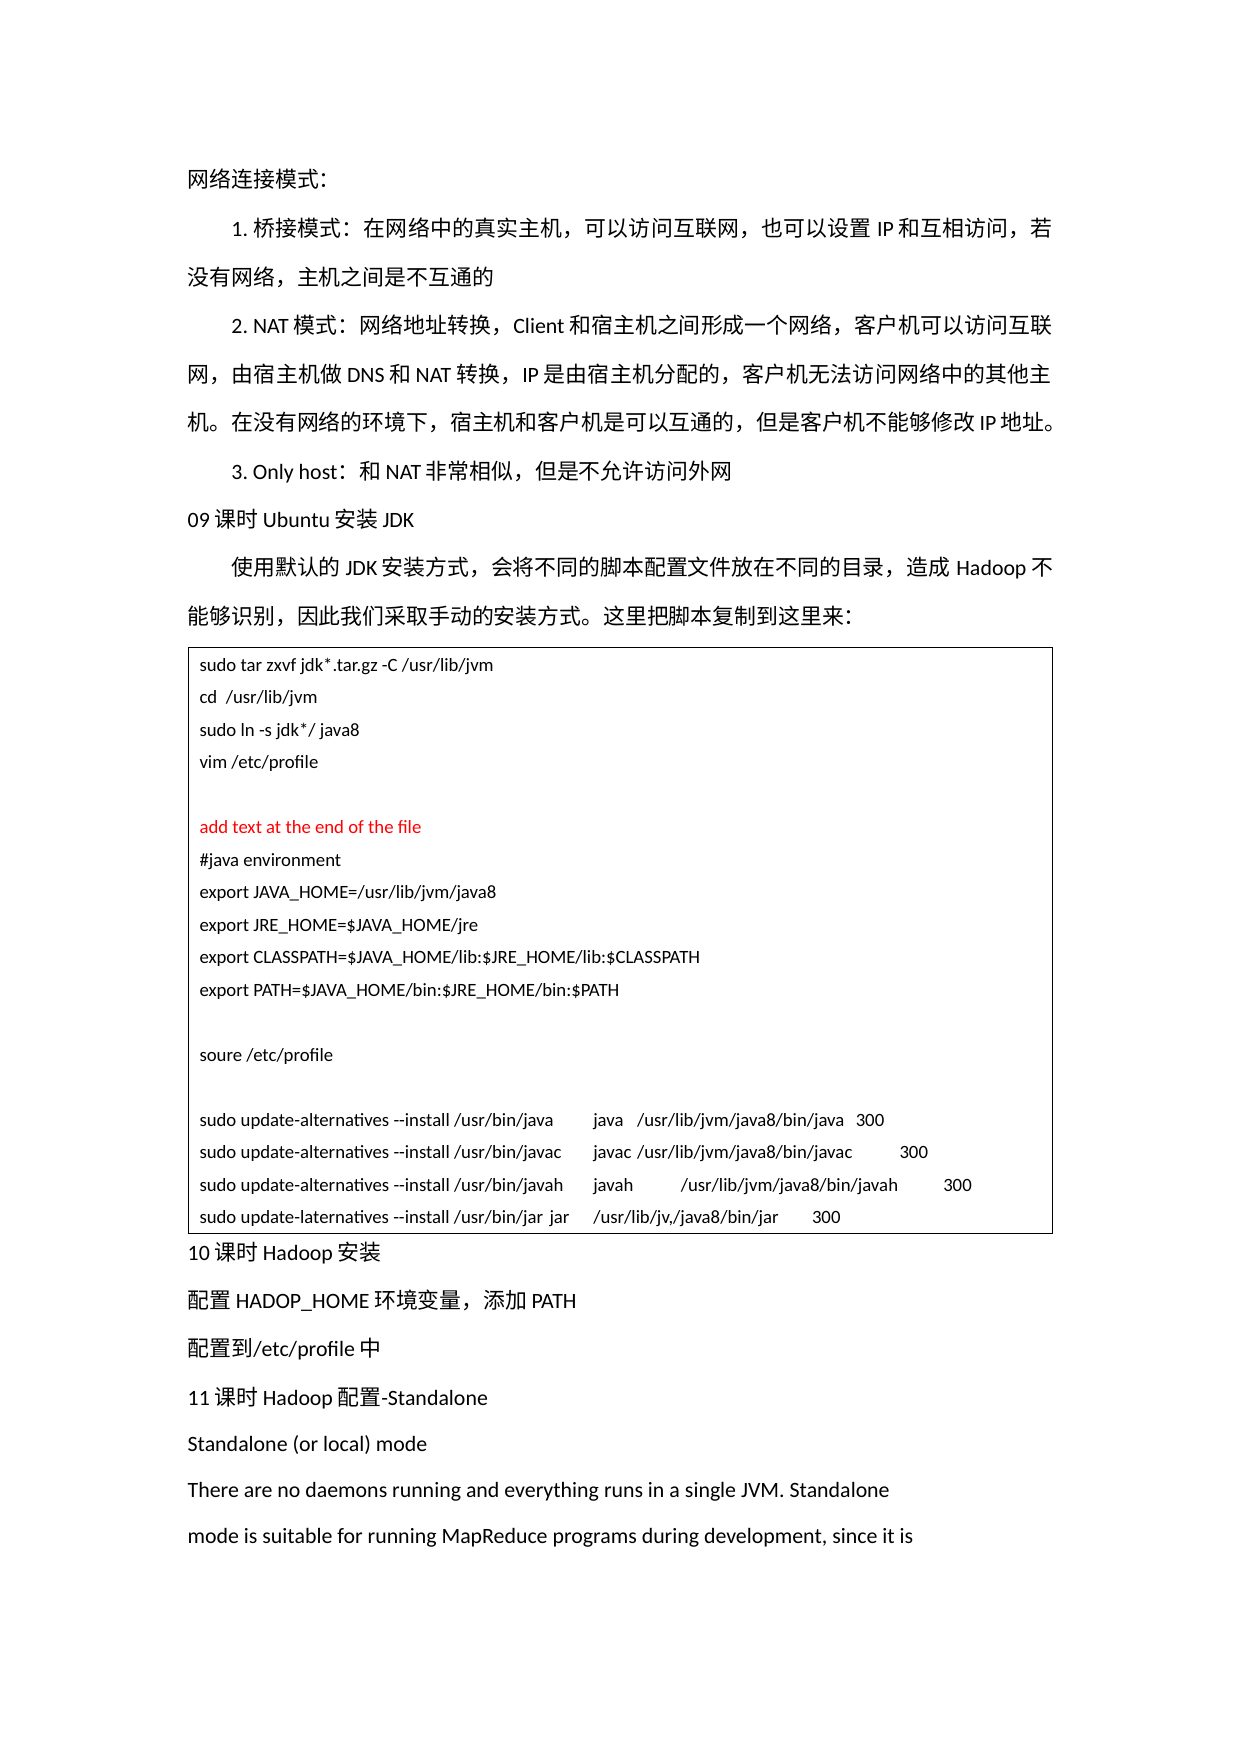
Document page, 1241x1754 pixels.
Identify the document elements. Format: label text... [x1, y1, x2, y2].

text 2. NAT模式：网络地址转换，Client和宿主机之间形成一个网络，客户机可以访问互联网，由宿主机做DNS和NAT转换，IP是由宿主机分配的，客户机无法访问网络中的其他主机。在没有网络的环境下，宿主机和客户机是可以互通的，但是客户机不能够修改IP地址。 [187, 307, 1053, 437]
text 配置到/etc/profile中 [187, 1331, 1053, 1363]
text 使用默认的JDK安装方式，会将不同的脚本配置文件放在不同的目录，造成Hadoop不能够识别，因此我们采取手动的安装方式。这里把脚本复制到这里来： [187, 550, 1053, 631]
text 配置HADOP_HOME环境变量，添加PATH [187, 1282, 1053, 1315]
text 11课时 Hadoop配置-Standalone [187, 1379, 1053, 1412]
text 10课时 Hadoop安装 [187, 1234, 1053, 1267]
text 1. 桥接模式：在网络中的真实主机，可以访问互联网，也可以设置IP和互相访问，若没有网络，主机之间是不互通的 [187, 210, 1053, 292]
text 网络连接模式： [187, 162, 1053, 194]
text 3. Only host：和NAT非常相似，但是不允许访问外网 [187, 453, 1053, 486]
text There are no daemons running and everything runs in a single JVM. Standalone [187, 1473, 1053, 1506]
table_header sudo tar zxvf jdk*.tar.gz -C /usr/lib/jvm cd /usr/lib/jvm sudo ln -s jdk*/ java8 vim /etc/profile add text at the end of the file #java environment export JAVA_HOME=/usr/lib/jvm/java8 export JRE_HOME=$JAVA_HOME/jre export CLASSPATH=$JAVA_HOME/lib:$JRE_HOME/lib:$CLASSPATH export PATH=$JAVA_HOME/bin:$JRE_HOME/bin:$PATH soure /etc/profile sudo update-alternatives --install /usr/bin/java java /usr/lib/jvm/java8/bin/java 300 sudo update-alternatives --install /usr/bin/javac javac /usr/lib/jvm/java8/bin/javac 300 sudo update-alternatives --install /usr/bin/javah javah /usr/lib/jvm/java8/bin/javah 300 sudo update-laternatives --install /usr/bin/jar jar /usr/lib/jv,/java8/bin/jar 300 [189, 648, 1052, 1233]
text Standalone (or local) mode [187, 1427, 1053, 1460]
text 09课时 Ubuntu安装JDK [187, 502, 1053, 534]
text mode is suitable for running MapReduce programs during development, since it is [187, 1519, 1053, 1552]
